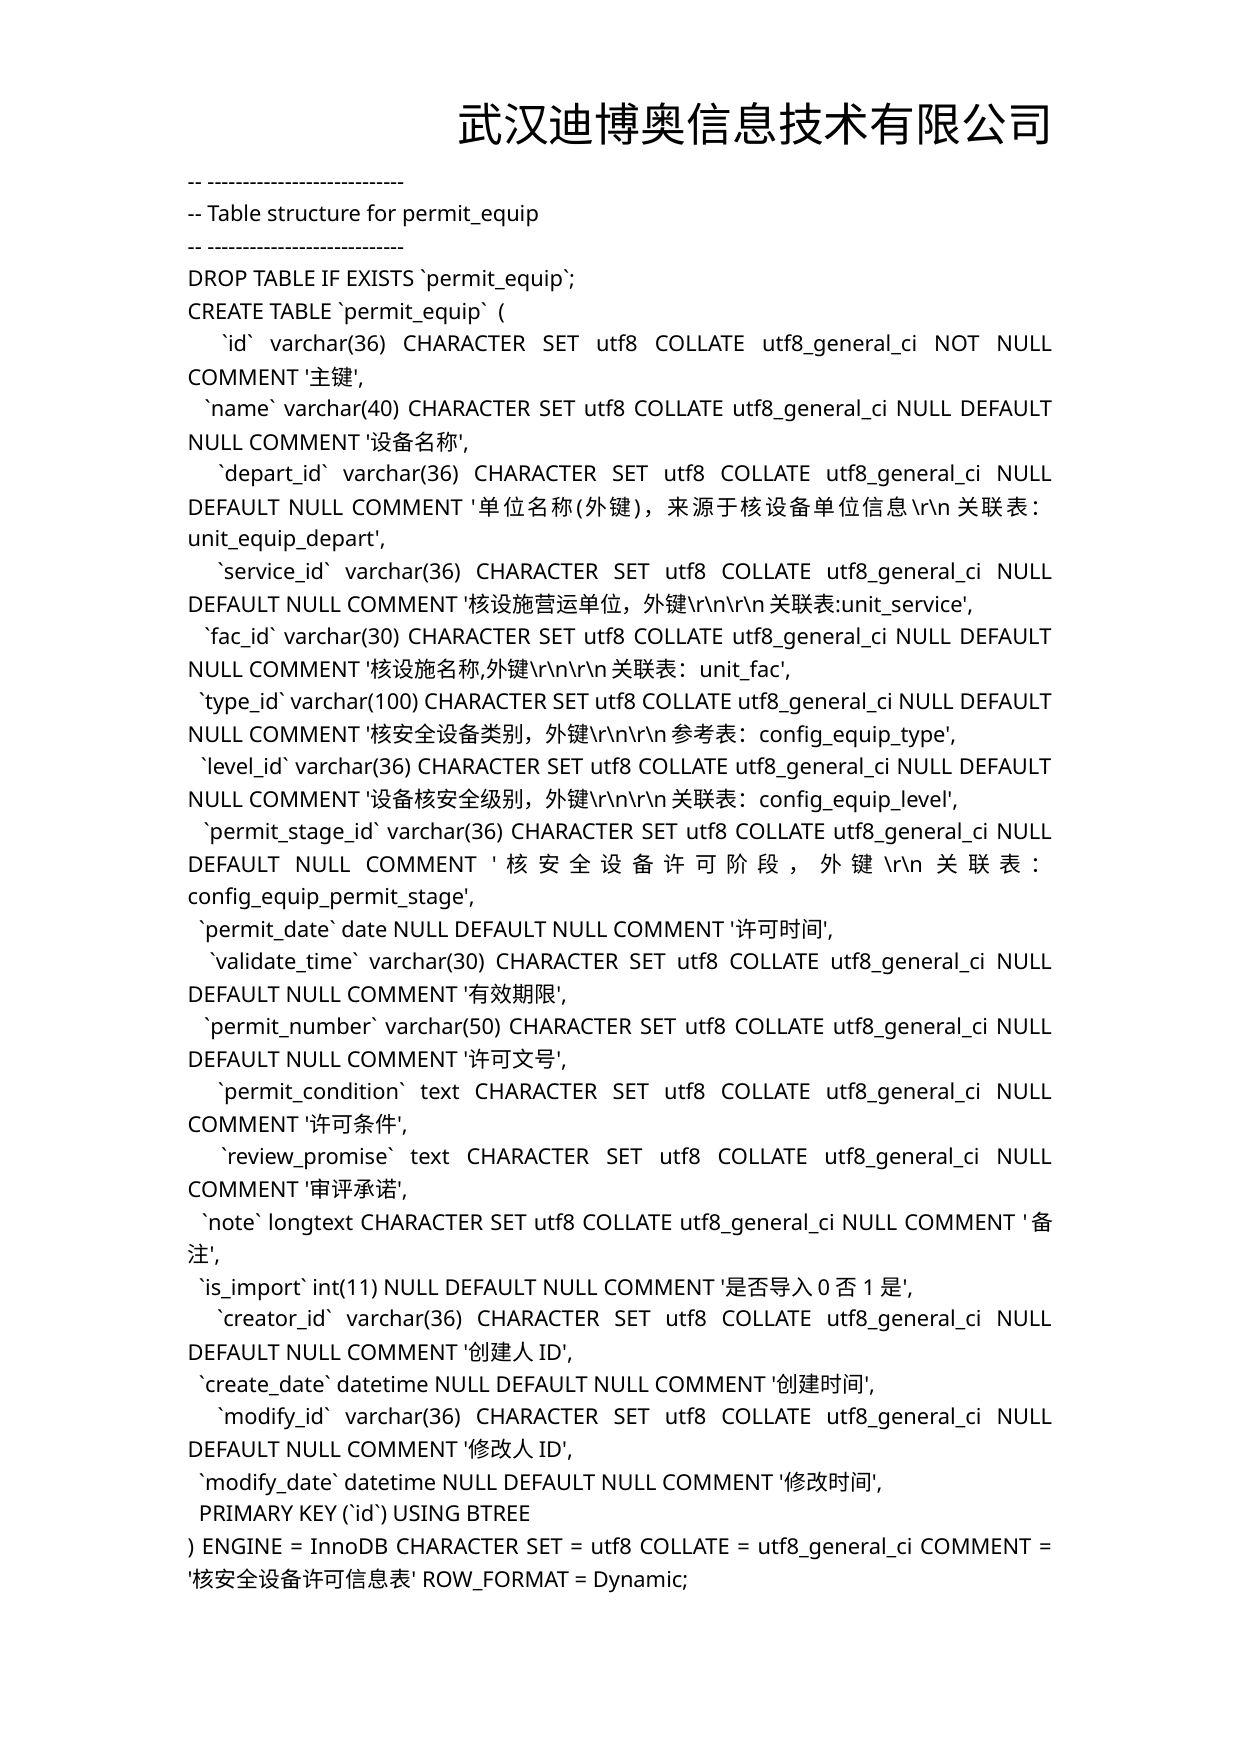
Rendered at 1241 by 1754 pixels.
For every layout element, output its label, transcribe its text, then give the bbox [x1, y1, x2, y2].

text -- Table structure for permit_equip [187, 197, 1053, 229]
text `permit_number` varchar(50) CHARACTER SET utf8 COLLATE utf8_general_ci NULL DEFAULT NULL COMMENT '许可文号', [187, 1009, 1053, 1074]
text `type_id` varchar(100) CHARACTER SET utf8 COLLATE utf8_general_ci NULL DEFAULT NULL COMMENT '核安全设备类别，外键\r\n\r\n参考表：config_equip_type', [187, 684, 1053, 749]
text `modify_date` datetime NULL DEFAULT NULL COMMENT '修改时间', [187, 1464, 1053, 1497]
text `permit_date` date NULL DEFAULT NULL COMMENT '许可时间', [187, 912, 1053, 944]
text PRIMARY KEY (`id`) USING BTREE [187, 1497, 1053, 1529]
text `depart_id` varchar(36) CHARACTER SET utf8 COLLATE utf8_general_ci NULL DEFAULT NULL COMMENT '单位名称(外键)，来源于核设备单位信息\r\n关联表：unit_equip_depart', [187, 457, 1053, 554]
text `permit_stage_id` varchar(36) CHARACTER SET utf8 COLLATE utf8_general_ci NULL DEFAULT NULL COMMENT '核安全设备许可阶段，外键\r\n关联表：config_equip_permit_stage', [187, 814, 1053, 912]
text CREATE TABLE `permit_equip` ( [187, 294, 1053, 327]
text `note` longtext CHARACTER SET utf8 COLLATE utf8_general_ci NULL COMMENT '备注', [187, 1204, 1053, 1269]
text `permit_condition` text CHARACTER SET utf8 COLLATE utf8_general_ci NULL COMMENT '许可条件', [187, 1074, 1053, 1139]
text DROP TABLE IF EXISTS `permit_equip`; [187, 262, 1053, 294]
text `level_id` varchar(36) CHARACTER SET utf8 COLLATE utf8_general_ci NULL DEFAULT NULL COMMENT '设备核安全级别，外键\r\n\r\n关联表：config_equip_level', [187, 749, 1053, 814]
text `id` varchar(36) CHARACTER SET utf8 COLLATE utf8_general_ci NOT NULL COMMENT '主键', [187, 327, 1053, 392]
text -- ---------------------------- [187, 164, 1053, 197]
text `is_import` int(11) NULL DEFAULT NULL COMMENT '是否导入0 否 1 是', [187, 1269, 1053, 1302]
text `fac_id` varchar(30) CHARACTER SET utf8 COLLATE utf8_general_ci NULL DEFAULT NULL COMMENT '核设施名称,外键\r\n\r\n关联表：unit_fac', [187, 619, 1053, 684]
text `modify_id` varchar(36) CHARACTER SET utf8 COLLATE utf8_general_ci NULL DEFAULT NULL COMMENT '修改人ID', [187, 1399, 1053, 1464]
text `creator_id` varchar(36) CHARACTER SET utf8 COLLATE utf8_general_ci NULL DEFAULT NULL COMMENT '创建人ID', [187, 1302, 1053, 1367]
text `review_promise` text CHARACTER SET utf8 COLLATE utf8_general_ci NULL COMMENT '审评承诺', [187, 1139, 1053, 1204]
text ) ENGINE = InnoDB CHARACTER SET = utf8 COLLATE = utf8_general_ci COMMENT = '核安全设备许可信息表' ROW_FORMAT = Dynamic; [187, 1529, 1053, 1594]
text `create_date` datetime NULL DEFAULT NULL COMMENT '创建时间', [187, 1367, 1053, 1399]
text -- ---------------------------- [187, 229, 1053, 262]
text `validate_time` varchar(30) CHARACTER SET utf8 COLLATE utf8_general_ci NULL DEFAULT NULL COMMENT '有效期限', [187, 944, 1053, 1009]
text `service_id` varchar(36) CHARACTER SET utf8 COLLATE utf8_general_ci NULL DEFAULT NULL COMMENT '核设施营运单位，外键\r\n\r\n关联表:unit_service', [187, 554, 1053, 619]
text `name` varchar(40) CHARACTER SET utf8 COLLATE utf8_general_ci NULL DEFAULT NULL COMMENT '设备名称', [187, 392, 1053, 457]
